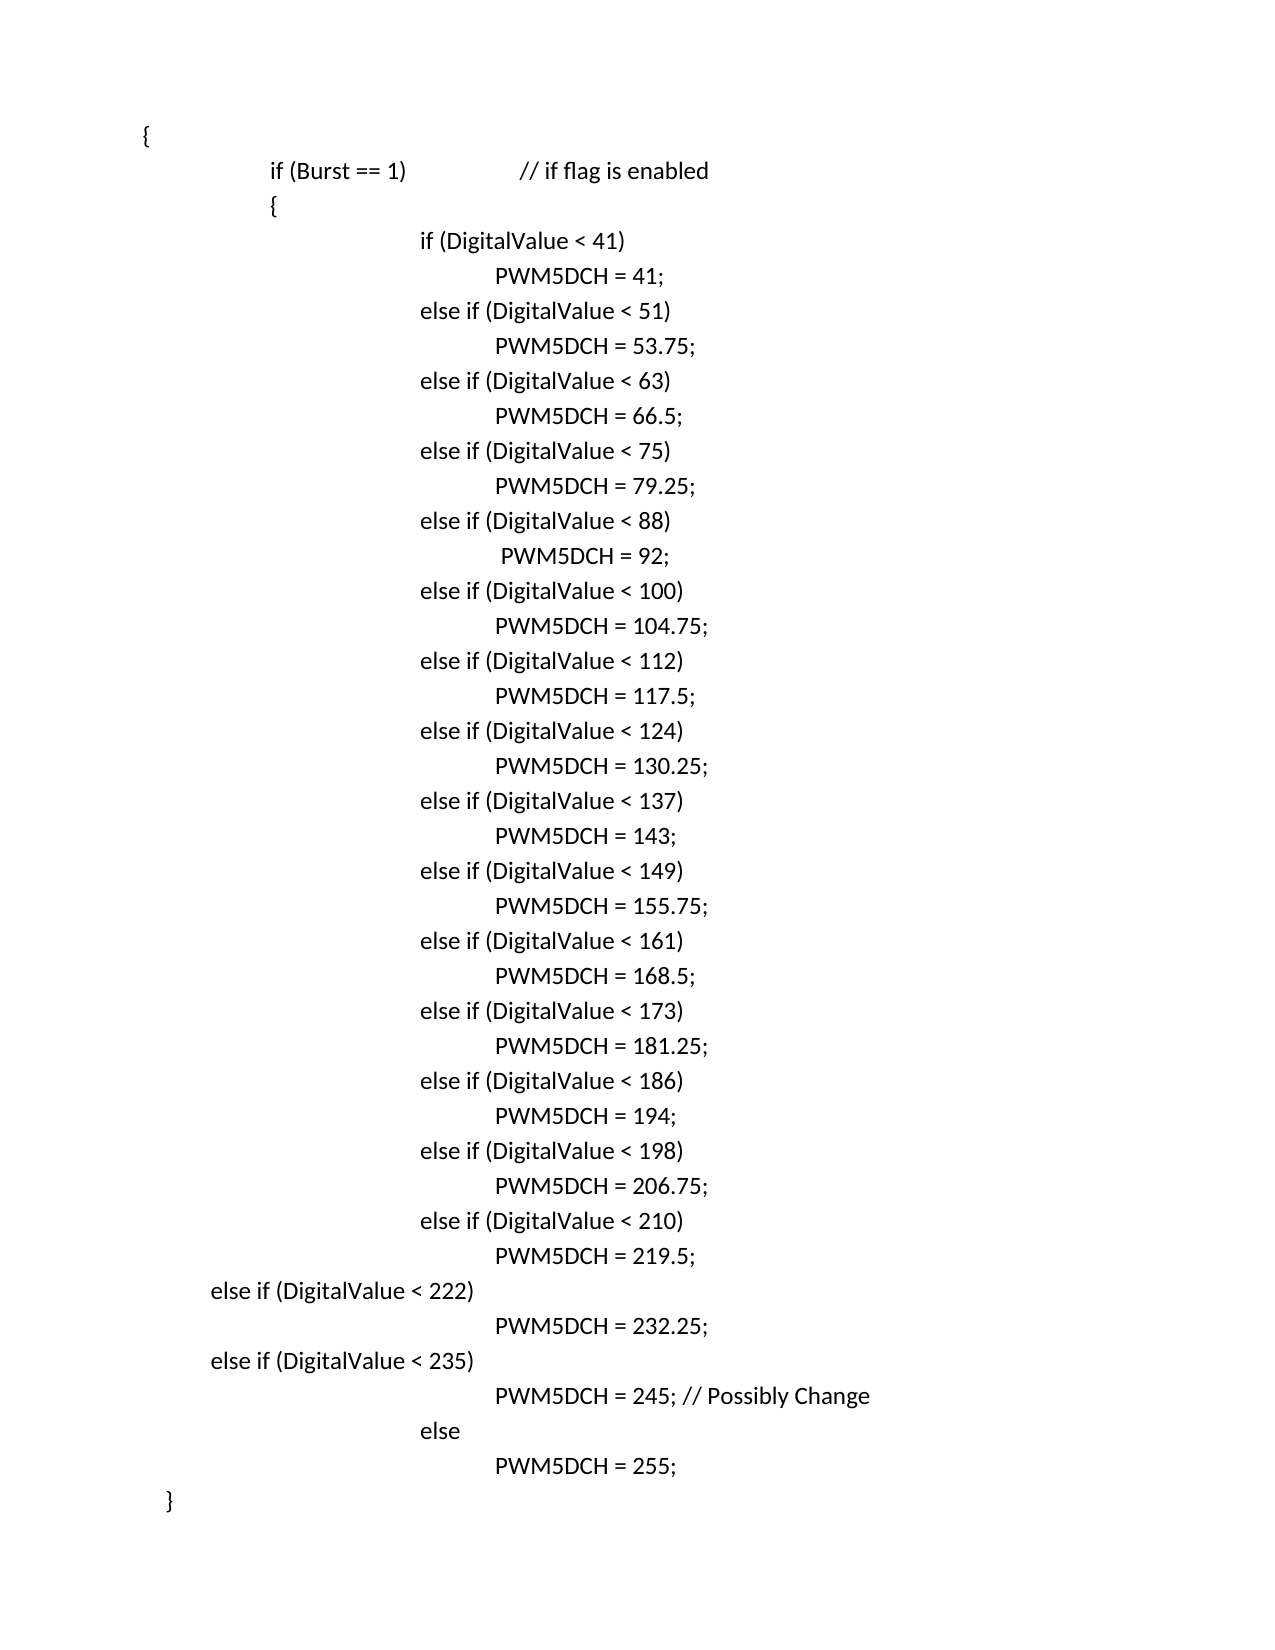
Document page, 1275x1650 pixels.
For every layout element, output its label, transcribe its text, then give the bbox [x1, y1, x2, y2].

text PWM5DCH = 255; [120, 1450, 1155, 1481]
text else if (DigitalValue < 75) [120, 435, 1155, 466]
text else if (DigitalValue < 137) [120, 785, 1155, 816]
text else if (DigitalValue < 112) [120, 645, 1155, 676]
text else if (DigitalValue < 100) [120, 575, 1155, 606]
text PWM5DCH = 41; [120, 260, 1155, 291]
text else if (DigitalValue < 161) [120, 925, 1155, 956]
text } [120, 1485, 1155, 1516]
text PWM5DCH = 117.5; [120, 680, 1155, 711]
text PWM5DCH = 245; // Possibly Change [120, 1380, 1155, 1411]
text { [120, 190, 1155, 221]
text else if (DigitalValue < 198) [120, 1135, 1155, 1166]
text else if (DigitalValue < 173) [120, 995, 1155, 1026]
text PWM5DCH = 143; [120, 820, 1155, 851]
text else if (DigitalValue < 63) [120, 365, 1155, 396]
text PWM5DCH = 66.5; [120, 400, 1155, 431]
text PWM5DCH = 104.75; [120, 610, 1155, 641]
text PWM5DCH = 130.25; [120, 750, 1155, 781]
text { [120, 120, 1155, 151]
text else if (DigitalValue < 149) [120, 855, 1155, 886]
text PWM5DCH = 79.25; [120, 470, 1155, 501]
text PWM5DCH = 92; [120, 540, 1155, 571]
text PWM5DCH = 155.75; [120, 890, 1155, 921]
text else [120, 1415, 1155, 1446]
text if (DigitalValue < 41) [120, 225, 1155, 256]
text PWM5DCH = 53.75; [120, 330, 1155, 361]
text else if (DigitalValue < 88) [120, 505, 1155, 536]
text if (Burst == 1) // if flag is enabled [120, 155, 1155, 186]
text PWM5DCH = 206.75; [120, 1170, 1155, 1201]
text else if (DigitalValue < 186) [120, 1065, 1155, 1096]
text else if (DigitalValue < 51) [120, 295, 1155, 326]
text PWM5DCH = 219.5; [120, 1240, 1155, 1271]
text PWM5DCH = 181.25; [120, 1030, 1155, 1061]
text else if (DigitalValue < 235) [120, 1345, 1155, 1376]
text else if (DigitalValue < 222) [120, 1275, 1155, 1306]
text else if (DigitalValue < 124) [120, 715, 1155, 746]
text PWM5DCH = 232.25; [120, 1310, 1155, 1341]
text PWM5DCH = 168.5; [120, 960, 1155, 991]
text PWM5DCH = 194; [120, 1100, 1155, 1131]
text else if (DigitalValue < 210) [120, 1205, 1155, 1236]
